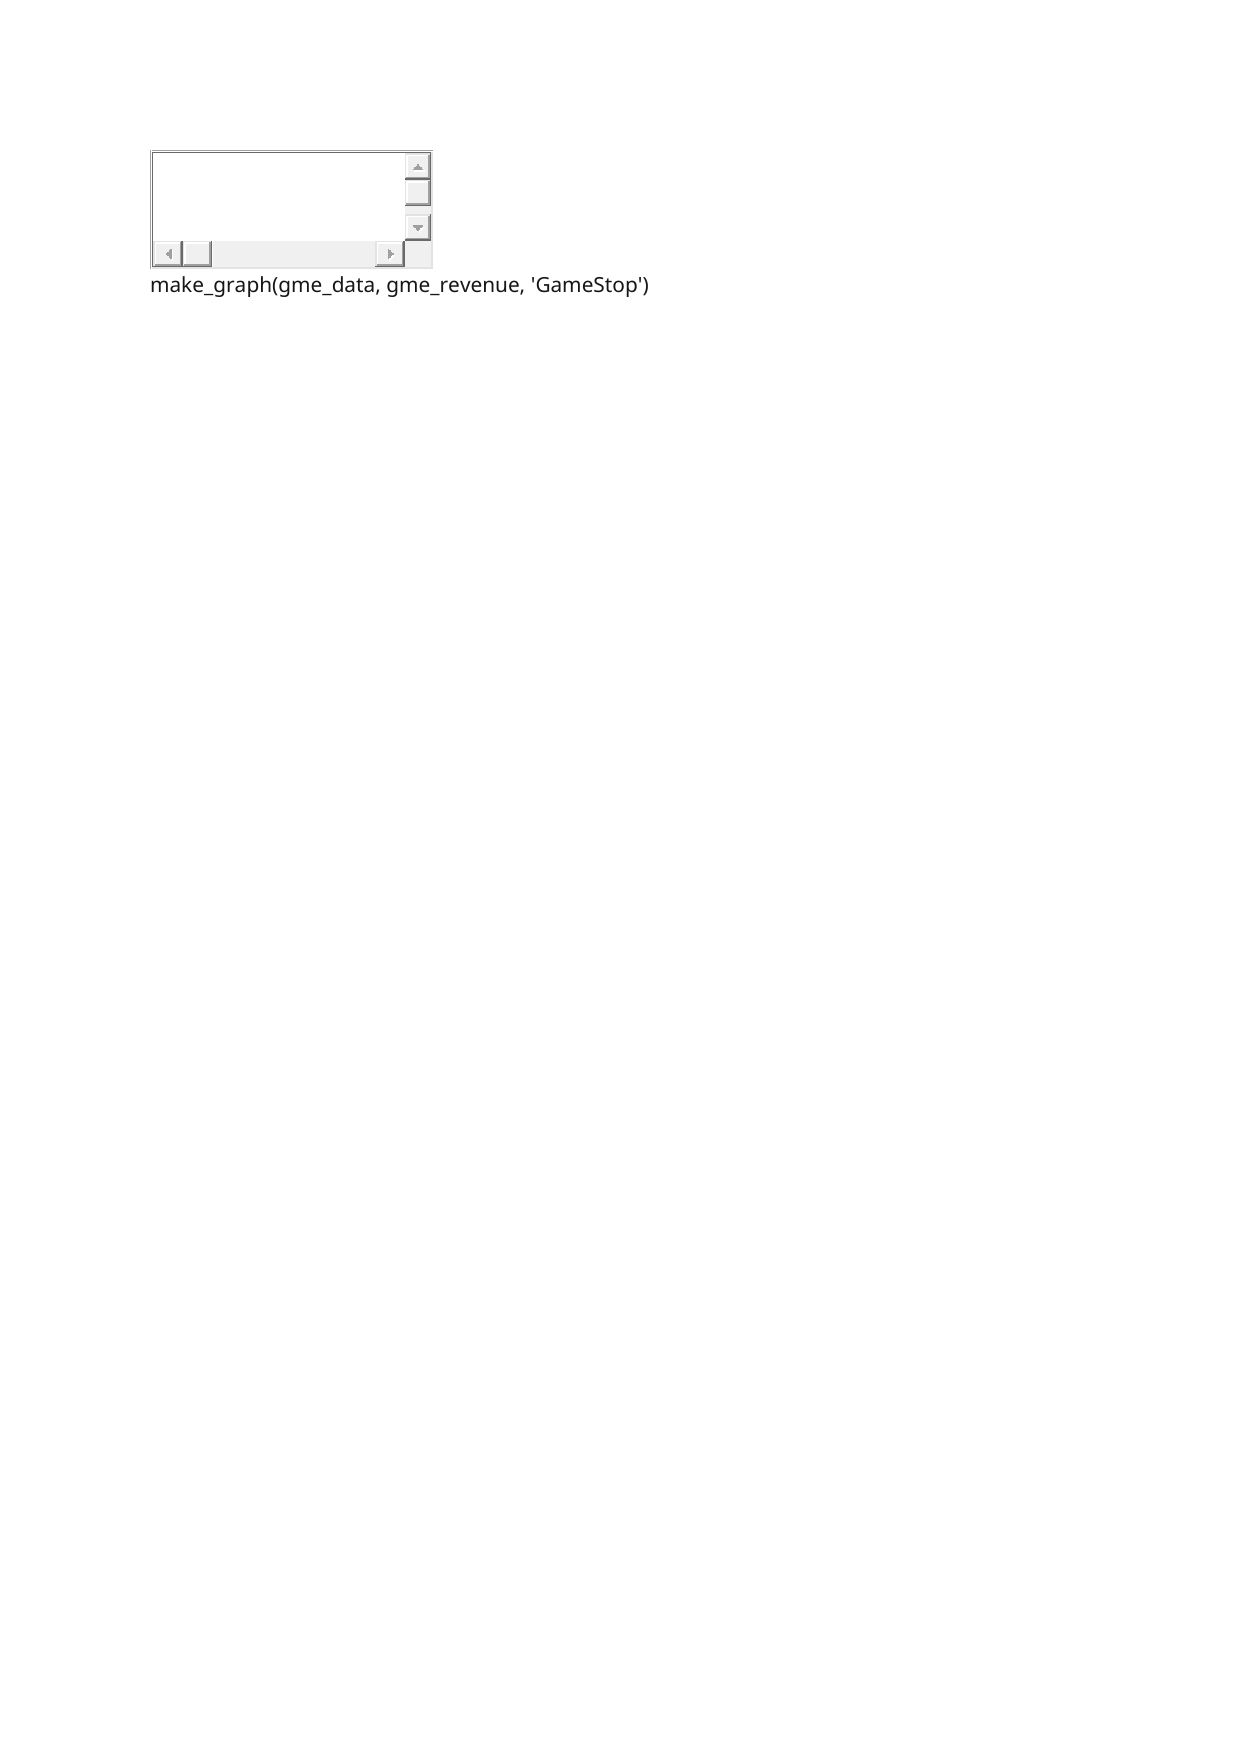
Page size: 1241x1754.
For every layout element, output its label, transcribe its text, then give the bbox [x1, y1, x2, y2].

text make_graph(gme_data, gme_revenue, 'GameStop') [150, 270, 1090, 299]
